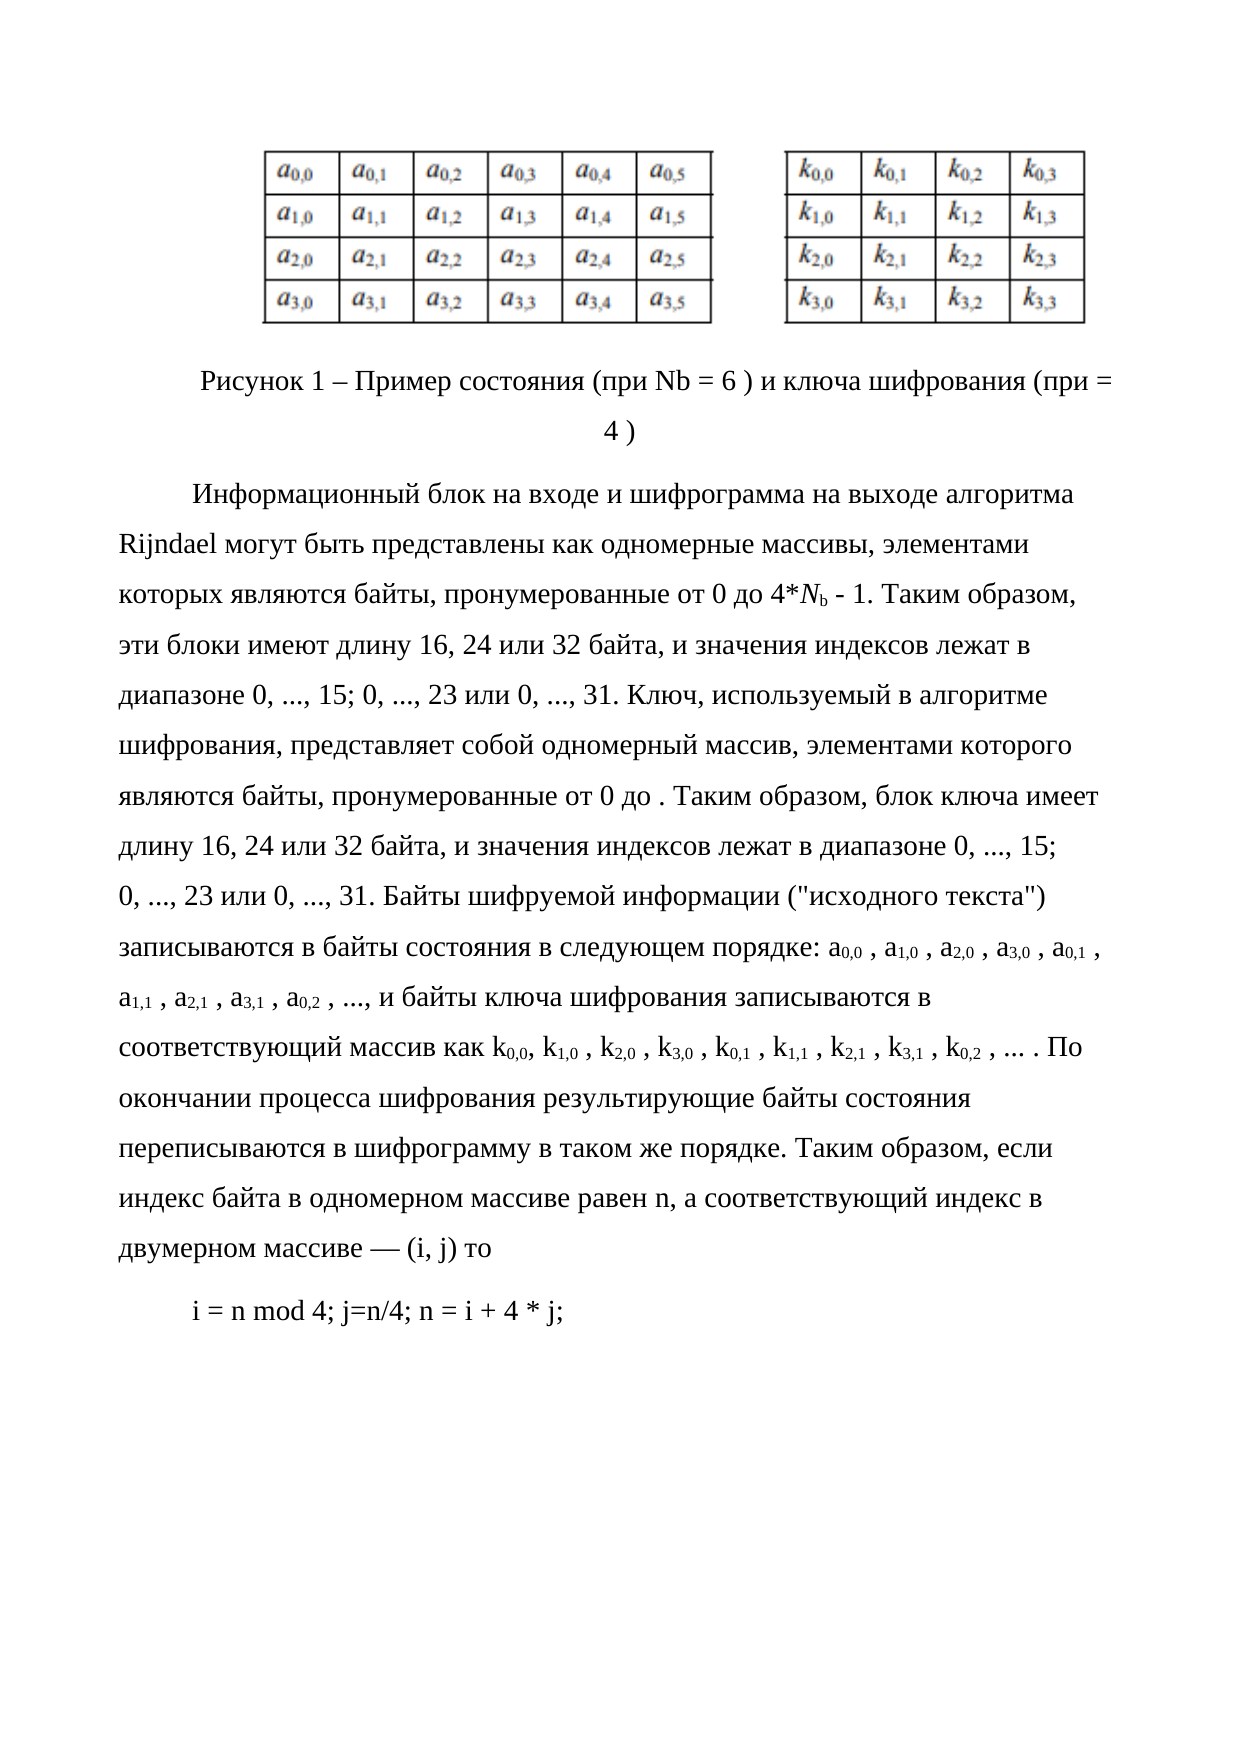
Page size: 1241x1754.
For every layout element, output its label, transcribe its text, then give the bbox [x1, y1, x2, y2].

picture [194, 129, 1119, 337]
text Рисунок 1 – Пример состояния (при Nb = 6 ) и ключа шифрования (при = 4 ) [118, 363, 1121, 447]
text Информационный блок на входе и шифрограмма на выходе алгоритма Rijndael могут быть представлены как одномерные массивы, элементами которых являются байты, пронумерованные от 0 до 4*Nb - 1. Таким образом, эти блоки имеют длину 16, 24 или 32 байта, и значения индексов лежат в диапазоне 0, ..., 15; 0, ..., 23 или 0, ..., 31. Ключ, используемый в алгоритме шифрования, представляет собой одномерный массив, элементами которого являются байты, пронумерованные от 0 до . Таким образом, блок ключа имеет длину 16, 24 или 32 байта, и значения индексов лежат в диапазоне 0, ..., 15; 0, ..., 23 или 0, ..., 31. Байты шифруемой информации ("исходного текста") записываются в байты состояния в следующем порядке: a0,0 , a1,0 , a2,0 , a3,0 , a0,1 , a1,1 , a2,1 , a3,1 , a0,2 , ..., и байты ключа шифрования записываются в соответствующий массив как k0,0, k1,0 , k2,0 , k3,0 , k0,1 , k1,1 , k2,1 , k3,1 , k0,2 , ... . По окончании процесса шифрования результирующие байты состояния переписываются в шифрограмму в таком же порядке. Таким образом, если индекс байта в одномерном массиве равен n, а соответствующий индекс в двумерном массиве — (i, j) то [118, 476, 1121, 1264]
text i = n mod 4; j=n/4; n = i + 4 * j; [118, 1293, 1121, 1327]
